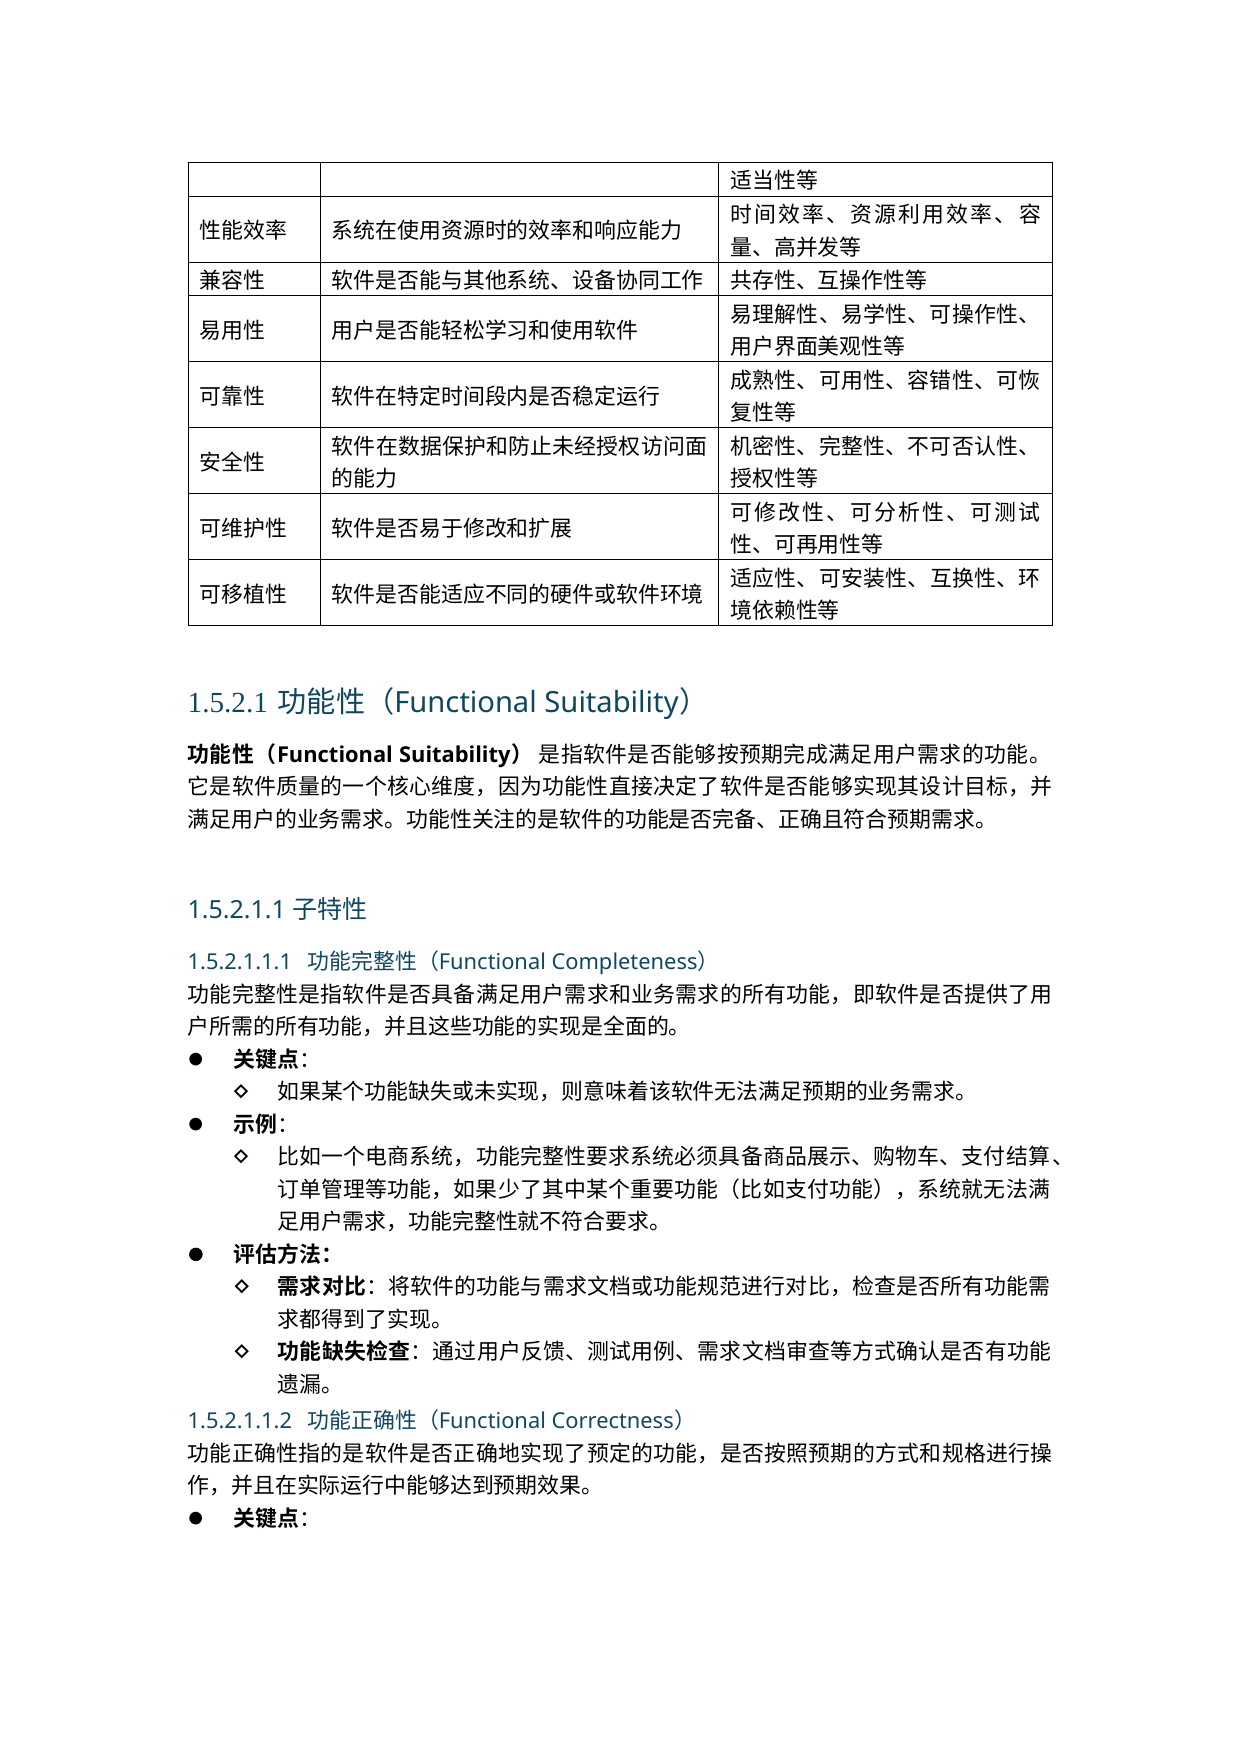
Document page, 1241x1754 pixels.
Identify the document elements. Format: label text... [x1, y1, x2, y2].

text 功能性（Functional Suitability） 是指软件是否能够按预期完成满足用户需求的功能。它是软件质量的一个核心维度，因为功能性直接决定了软件是否能够实现其设计目标，并满足用户的业务需求。功能性关注的是软件的功能是否完备、正确且符合预期需求。 [187, 736, 1053, 834]
subtitle 功能完整性（Functional Completeness） [187, 944, 1053, 976]
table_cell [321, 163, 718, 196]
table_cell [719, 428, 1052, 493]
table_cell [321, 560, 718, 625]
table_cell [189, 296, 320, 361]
list 评估方法： [187, 1236, 1053, 1269]
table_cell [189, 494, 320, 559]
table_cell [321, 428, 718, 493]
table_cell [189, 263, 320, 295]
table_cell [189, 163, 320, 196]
list 关键点： [187, 1501, 1053, 1533]
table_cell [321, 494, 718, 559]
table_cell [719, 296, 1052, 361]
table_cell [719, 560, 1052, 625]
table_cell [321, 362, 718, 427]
text 功能正确性指的是软件是否正确地实现了预定的功能，是否按照预期的方式和规格进行操作，并且在实际运行中能够达到预期效果。 [187, 1436, 1053, 1501]
subtitle 功能性（Functional Suitability）​ [187, 667, 1053, 732]
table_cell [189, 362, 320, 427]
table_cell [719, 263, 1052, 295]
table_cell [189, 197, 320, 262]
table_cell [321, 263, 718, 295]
subtitle 功能正确性（Functional Correctness） [187, 1403, 1053, 1436]
list 需求对比：将软件的功能与需求文档或功能规范进行对比，检查是否所有功能需求都得到了实现。 [232, 1269, 1053, 1334]
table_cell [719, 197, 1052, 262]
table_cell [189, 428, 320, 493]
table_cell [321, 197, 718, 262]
text 功能完整性是指软件是否具备满足用户需求和业务需求的所有功能，即软件是否提供了用户所需的所有功能，并且这些功能的实现是全面的。 [187, 976, 1053, 1041]
list 关键点： [187, 1041, 1053, 1074]
list 比如一个电商系统，功能完整性要求系统必须具备商品展示、购物车、支付结算、订单管理等功能，如果少了其中某个重要功能（比如支付功能），系统就无法满足用户需求，功能完整性就不符合要求。 [231, 1139, 1053, 1236]
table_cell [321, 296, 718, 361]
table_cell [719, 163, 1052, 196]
list 如果某个功能缺失或未实现，则意味着该软件无法满足预期的业务需求。 [231, 1074, 1053, 1106]
subtitle 子特性 [187, 875, 1053, 940]
list 示例： [187, 1106, 1053, 1139]
list 功能缺失检查：通过用户反馈、测试用例、需求文档审查等方式确认是否有功能遗漏。 [232, 1334, 1053, 1399]
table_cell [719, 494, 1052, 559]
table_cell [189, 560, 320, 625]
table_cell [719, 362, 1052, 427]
